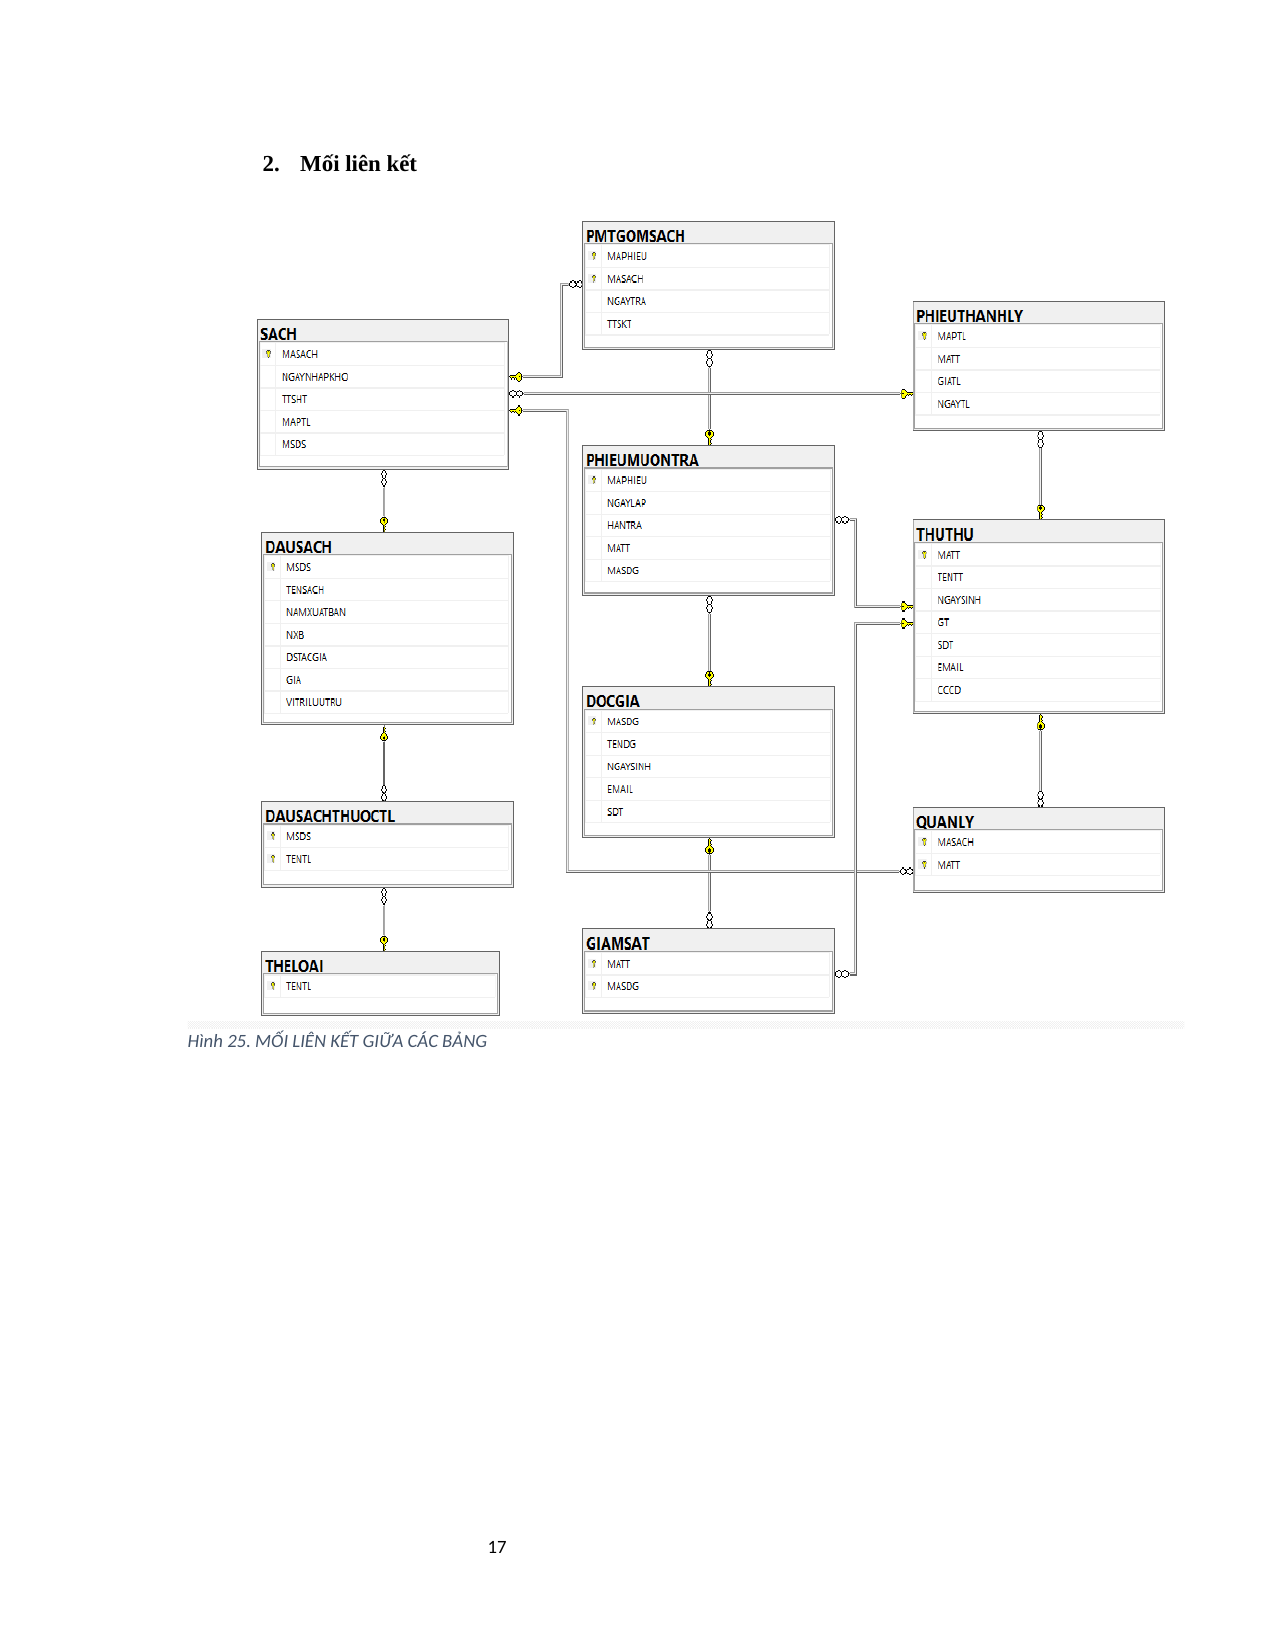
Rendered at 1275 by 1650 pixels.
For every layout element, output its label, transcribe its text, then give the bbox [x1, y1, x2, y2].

subtitle Mối liên kết [262, 150, 1087, 176]
picture [187, 202, 1185, 1029]
